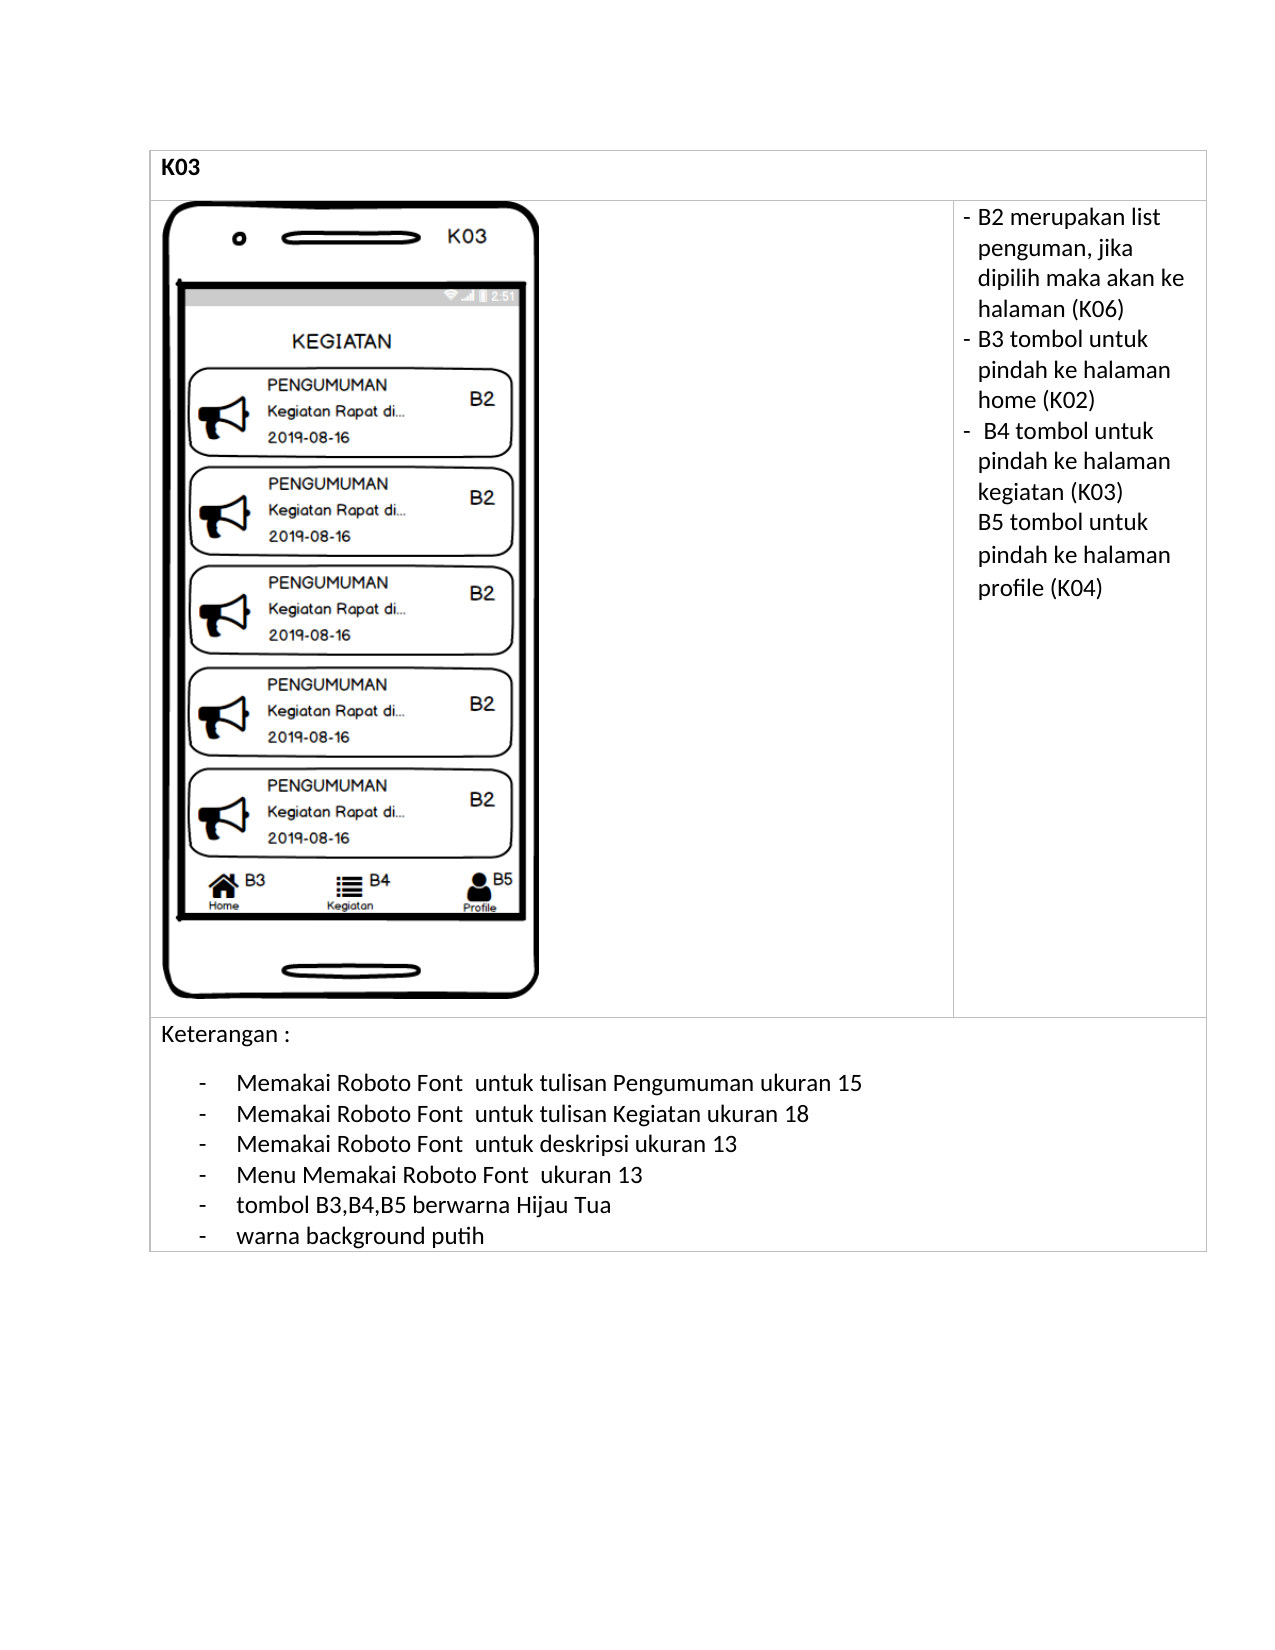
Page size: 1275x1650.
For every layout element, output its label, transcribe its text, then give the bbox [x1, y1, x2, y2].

table_cell B2 merupakan list penguman, jika dipilih maka akan ke halaman (K06) B3 tombol untuk pindah ke halaman home (K02) B4 tombol untuk pindah ke halaman kegiatan (K03) B5 tombol untuk pindah ke halaman profile (K04) [954, 201, 1206, 1017]
table_header K03 [151, 151, 1206, 200]
table_cell [151, 201, 953, 1017]
picture [161, 201, 539, 999]
table_cell Keterangan : Memakai Roboto Font untuk tulisan Pengumuman ukuran 15 Memakai Roboto Font untuk tulisan Kegiatan ukuran 18 Memakai Roboto Font untuk deskripsi ukuran 13 Menu Memakai Roboto Font ukuran 13 tombol B3,B4,B5 berwarna Hijau Tua warna background putih [151, 1018, 1206, 1251]
